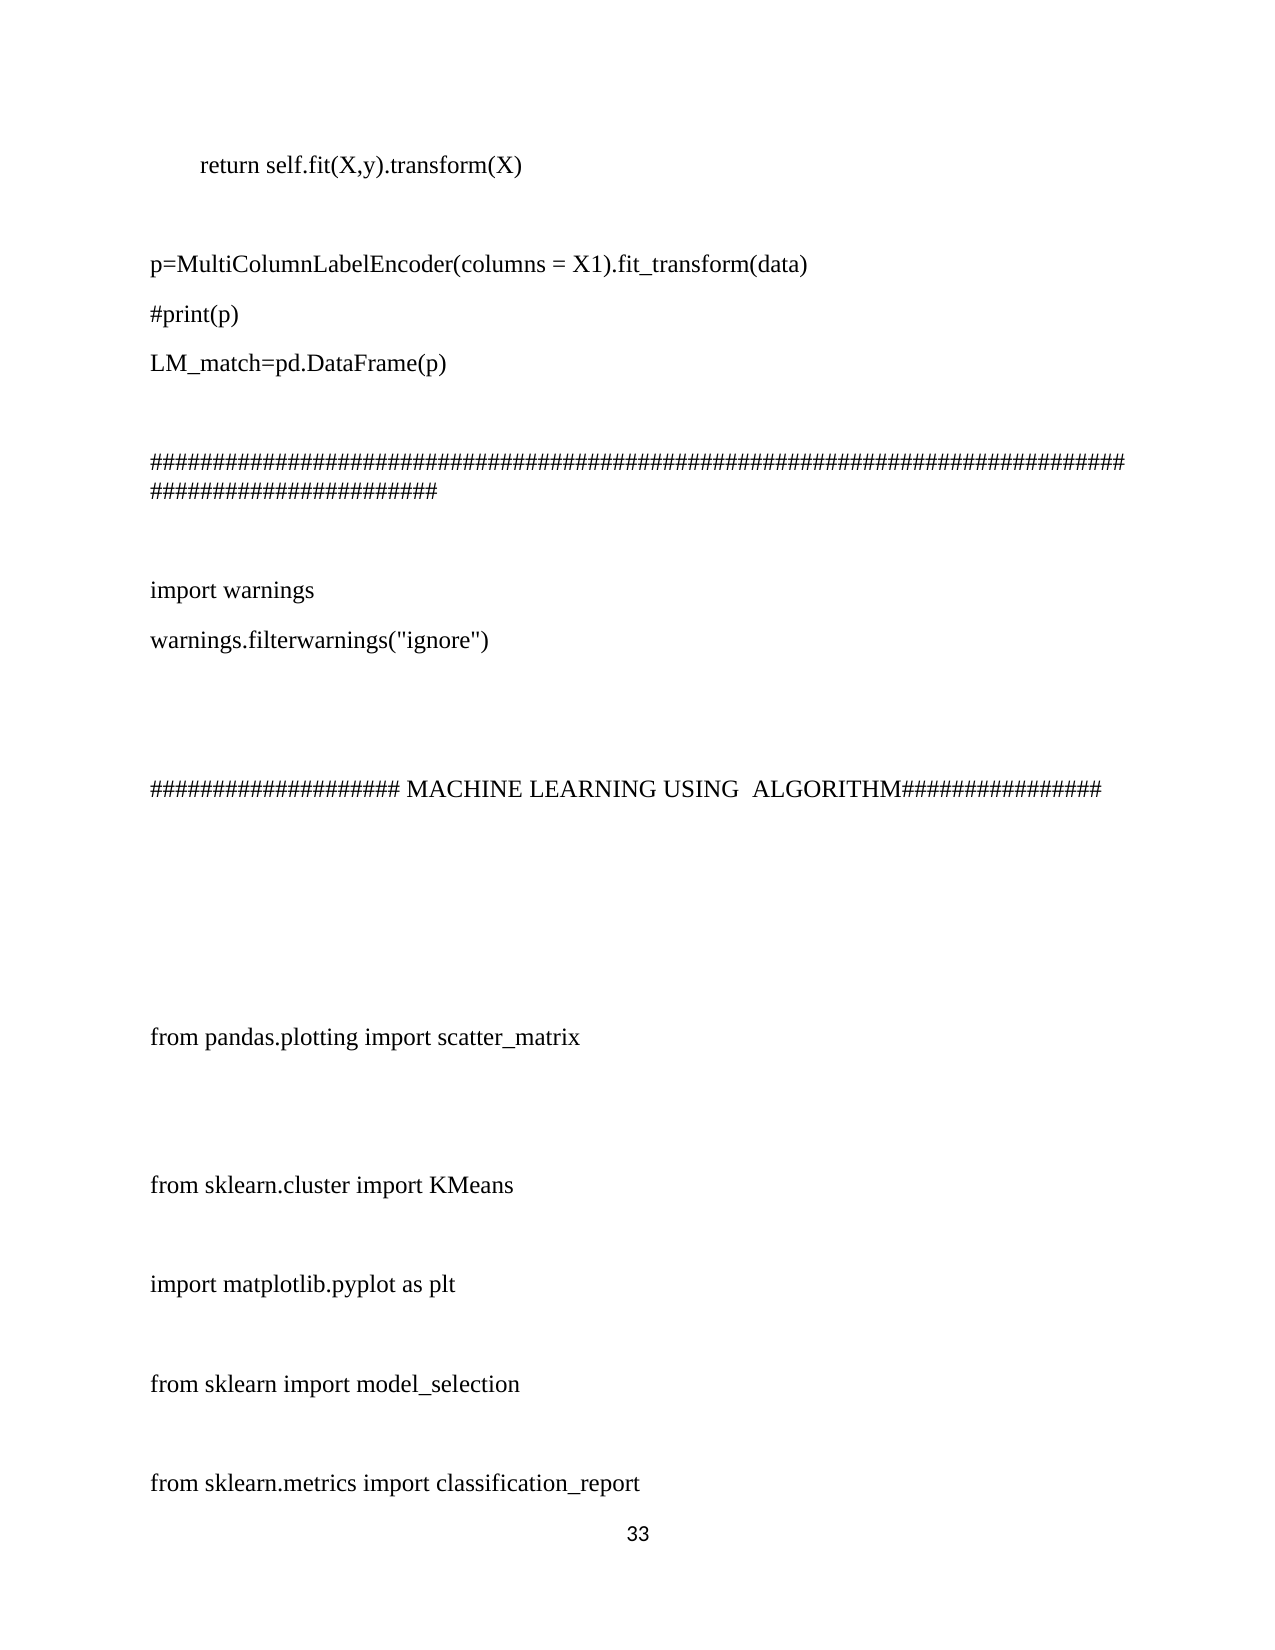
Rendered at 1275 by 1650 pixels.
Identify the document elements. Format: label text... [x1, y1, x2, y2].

text from sklearn.metrics import classification_report [150, 1468, 1125, 1497]
text warnings.filterwarnings("ignore") [150, 625, 1125, 654]
text import warnings [150, 575, 1125, 604]
text ##################################################################################################### [150, 447, 1125, 505]
text LM_match=pd.DataFrame(p) [150, 348, 1125, 377]
text #################### MACHINE LEARNING USING ALGORITHM################ [150, 774, 1125, 802]
text p=MultiColumnLabelEncoder(columns = X1).fit_transform(data) [150, 249, 1125, 278]
text return self.fit(X,y).transform(X) [150, 150, 1125, 179]
text from pandas.plotting import scatter_matrix [150, 1022, 1125, 1050]
text from sklearn import model_selection [150, 1369, 1125, 1397]
text from sklearn.cluster import KMeans [150, 1170, 1125, 1199]
text #print(p) [150, 299, 1125, 327]
text import matplotlib.pyplot as plt [150, 1269, 1125, 1298]
